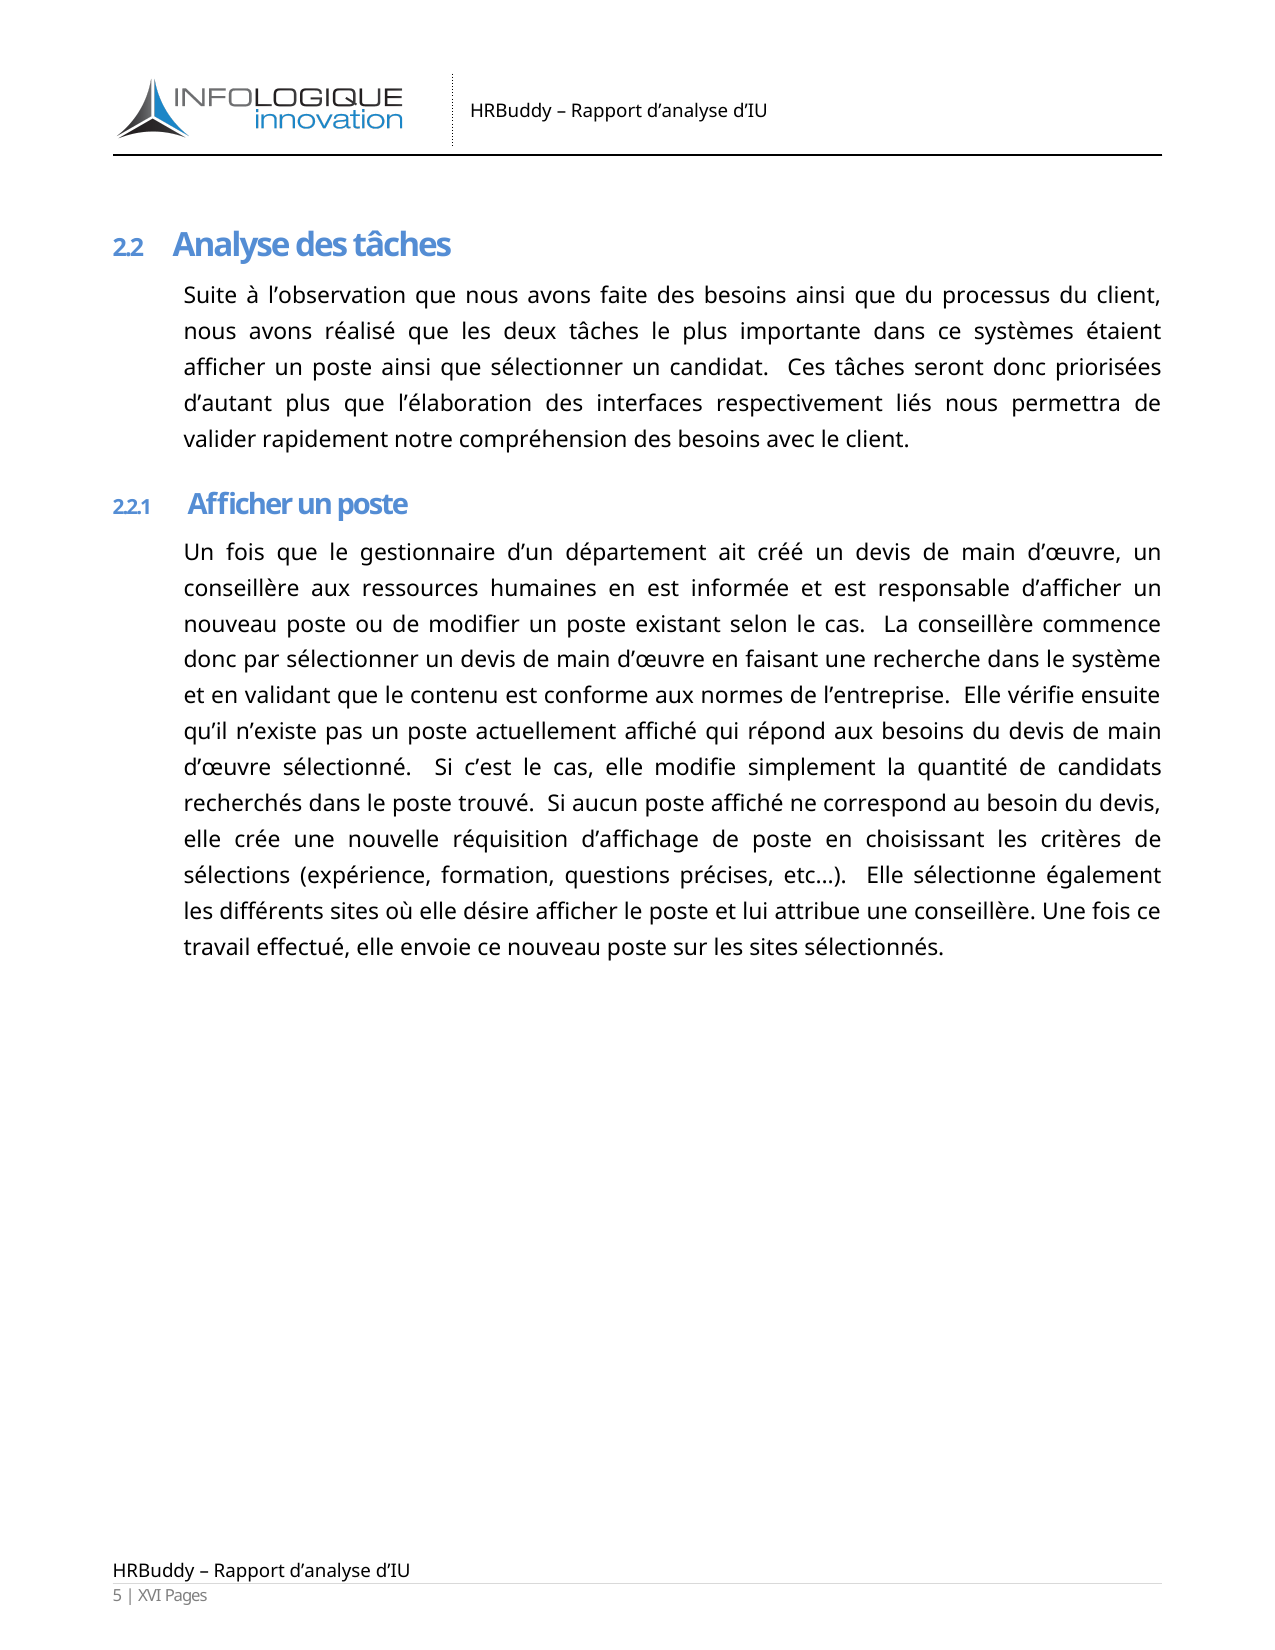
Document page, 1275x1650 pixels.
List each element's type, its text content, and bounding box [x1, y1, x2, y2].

subtitle Afficher un poste [112, 483, 1162, 523]
text Suite à l’observation que nous avons faite des besoins ainsi que du processus du client, nous avons réalisé que les deux tâches le plus importante dans ce systèmes étaient afficher un poste ainsi que sélectionner un candidat. Ces tâches seront donc priorisées d’autant plus que l’élaboration des interfaces respectivement liés nous permettra de valider rapidement notre compréhension des besoins avec le client. [183, 279, 1162, 454]
subtitle Analyse des tâches [112, 221, 1162, 266]
picture [113, 73, 409, 145]
text Un fois que le gestionnaire d’un département ait créé un devis de main d’œuvre, un conseillère aux ressources humaines en est informée et est responsable d’afficher un nouveau poste ou de modifier un poste existant selon le cas. La conseillère commence donc par sélectionner un devis de main d’œuvre en faisant une recherche dans le système et en validant que le contenu est conforme aux normes de l’entreprise. Elle vérifie ensuite qu’il n’existe pas un poste actuellement affiché qui répond aux besoins du devis de main d’œuvre sélectionné. Si c’est le cas, elle modifie simplement la quantité de candidats recherchés dans le poste trouvé. Si aucun poste affiché ne correspond au besoin du devis, elle crée une nouvelle réquisition d’affichage de poste en choisissant les critères de sélections (expérience, formation, questions précises, etc…). Elle sélectionne également les différents sites où elle désire afficher le poste et lui attribue une conseillère. Une fois ce travail effectué, elle envoie ce nouveau poste sur les sites sélectionnés. [183, 536, 1162, 962]
